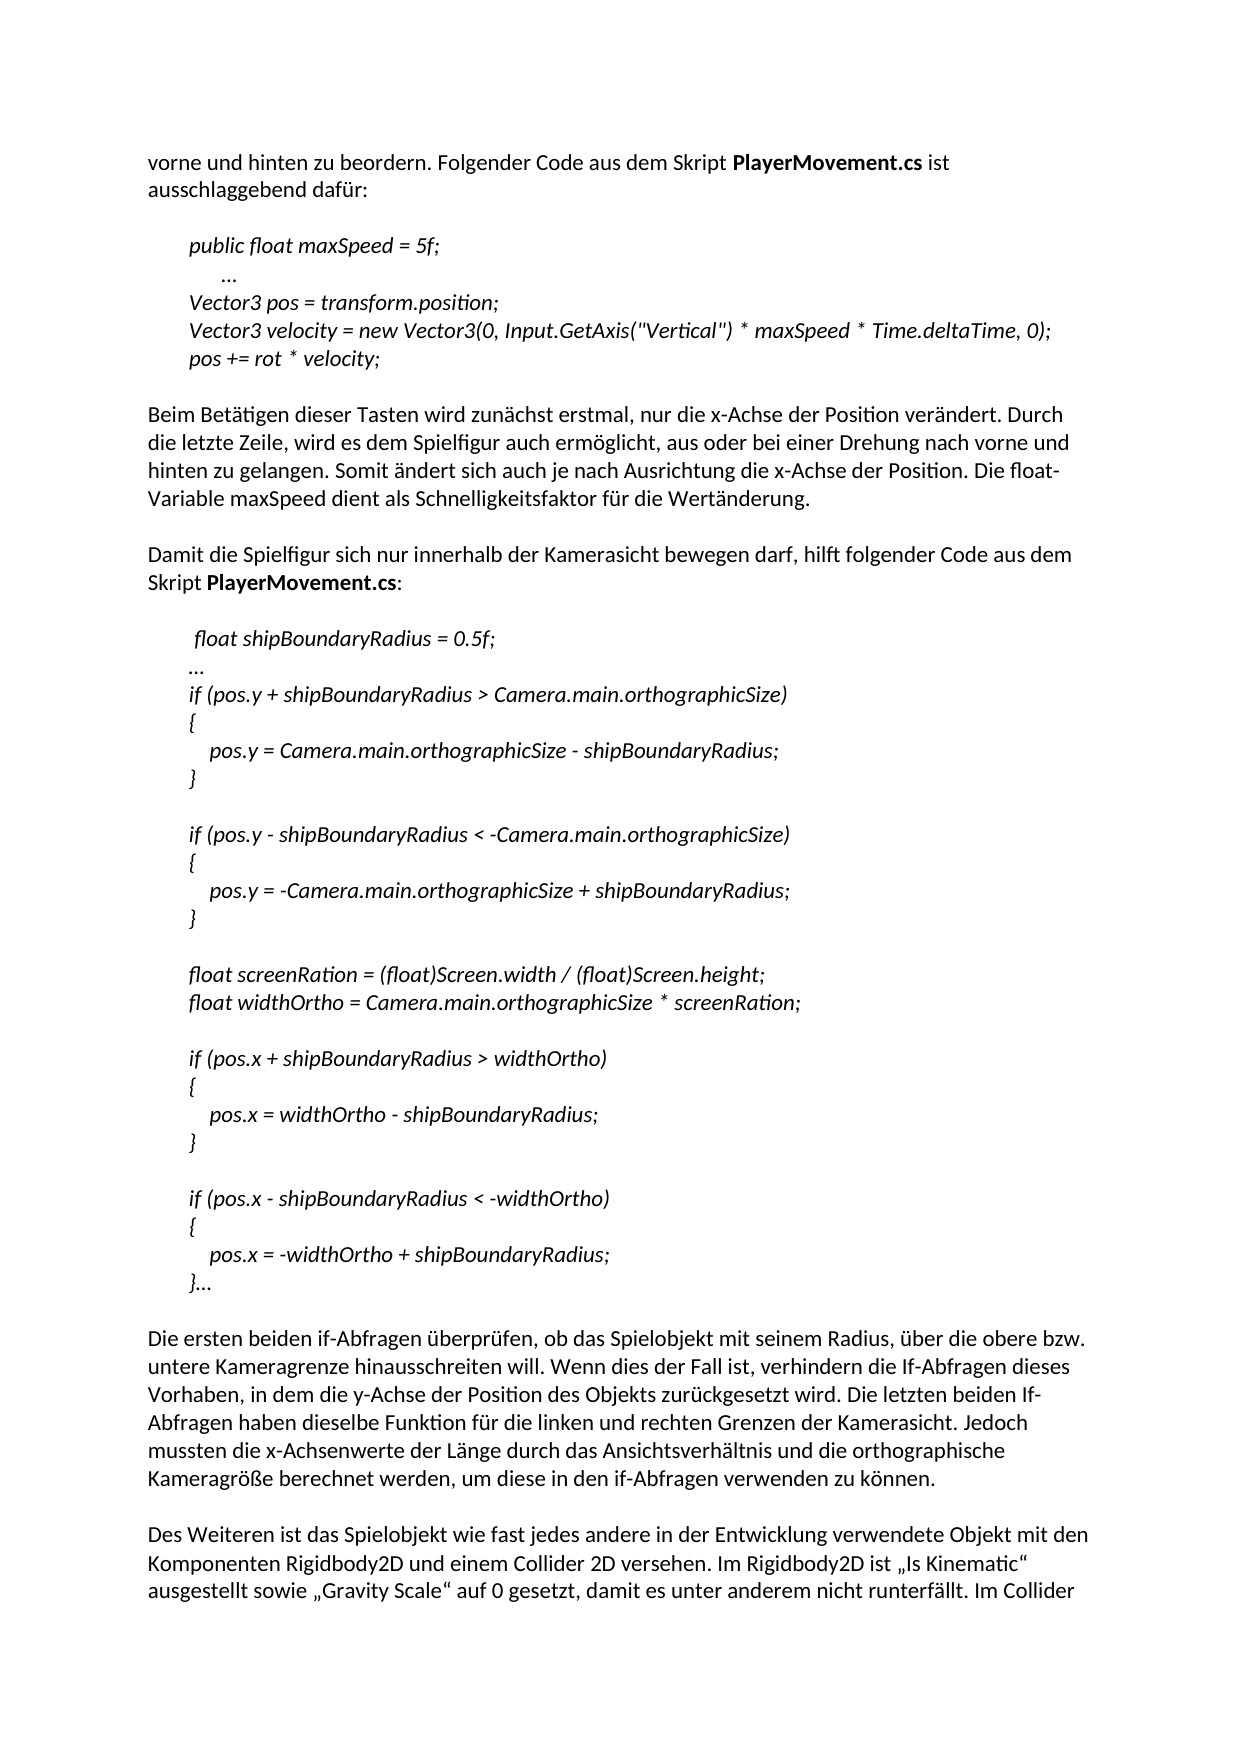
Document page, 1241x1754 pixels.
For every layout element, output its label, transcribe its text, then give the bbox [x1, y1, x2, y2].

text { [148, 1212, 1093, 1240]
text … [148, 260, 1093, 288]
text } [148, 1128, 1093, 1156]
text Damit die Spielfigur sich nur innerhalb der Kamerasicht bewegen darf, hilft folgender Code aus dem Skript PlayerMovement.cs: [148, 540, 1093, 596]
text float screenRation = (float)Screen.width / (float)Screen.height; [148, 960, 1093, 988]
text pos.y = Camera.main.orthographicSize - shipBoundaryRadius; [148, 736, 1093, 764]
text { [148, 1072, 1093, 1100]
text if (pos.x - shipBoundaryRadius < -widthOrtho) [148, 1184, 1093, 1212]
text { [148, 708, 1093, 736]
text public float maxSpeed = 5f; [148, 232, 1093, 260]
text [148, 148, 1093, 204]
text if (pos.y - shipBoundaryRadius < -Camera.main.orthographicSize) [148, 820, 1093, 848]
text if (pos.y + shipBoundaryRadius > Camera.main.orthographicSize) [148, 680, 1093, 708]
text pos.x = -widthOrtho + shipBoundaryRadius; [148, 1240, 1093, 1268]
text pos += rot * velocity; [148, 344, 1093, 372]
text } [148, 904, 1093, 932]
text Vector3 pos = transform.position; [148, 288, 1093, 316]
text float shipBoundaryRadius = 0.5f; [148, 624, 1093, 652]
text Die ersten beiden if-Abfragen überprüfen, ob das Spielobjekt mit seinem Radius, über die obere bzw. untere Kameragrenze hinausschreiten will. Wenn dies der Fall ist, verhindern die If-Abfragen dieses Vorhaben, in dem die y-Achse der Position des Objekts zurückgesetzt wird. Die letzten beiden If-Abfragen haben dieselbe Funktion für die linken und rechten Grenzen der Kamerasicht. Jedoch mussten die x-Achsenwerte der Länge durch das Ansichtsverhältnis und die orthographische Kameragröße berechnet werden, um diese in den if-Abfragen verwenden zu können. [148, 1324, 1093, 1493]
text Beim Betätigen dieser Tasten wird zunächst erstmal, nur die x-Achse der Position verändert. Durch die letzte Zeile, wird es dem Spielfigur auch ermöglicht, aus oder bei einer Drehung nach vorne und hinten zu gelangen. Somit ändert sich auch je nach Ausrichtung die x-Achse der Position. Die float-Variable maxSpeed dient als Schnelligkeitsfaktor für die Wertänderung. [148, 400, 1093, 512]
text … [148, 652, 1093, 680]
text { [148, 848, 1093, 876]
text pos.x = widthOrtho - shipBoundaryRadius; [148, 1100, 1093, 1128]
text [148, 1521, 1093, 1605]
text pos.y = -Camera.main.orthographicSize + shipBoundaryRadius; [148, 876, 1093, 904]
text float widthOrtho = Camera.main.orthographicSize * screenRation; [148, 988, 1093, 1016]
text } [148, 764, 1093, 792]
text Vector3 velocity = new Vector3(0, Input.GetAxis("Vertical") * maxSpeed * Time.deltaTime, 0); [148, 316, 1093, 344]
text if (pos.x + shipBoundaryRadius > widthOrtho) [148, 1044, 1093, 1072]
text }… [148, 1268, 1093, 1296]
